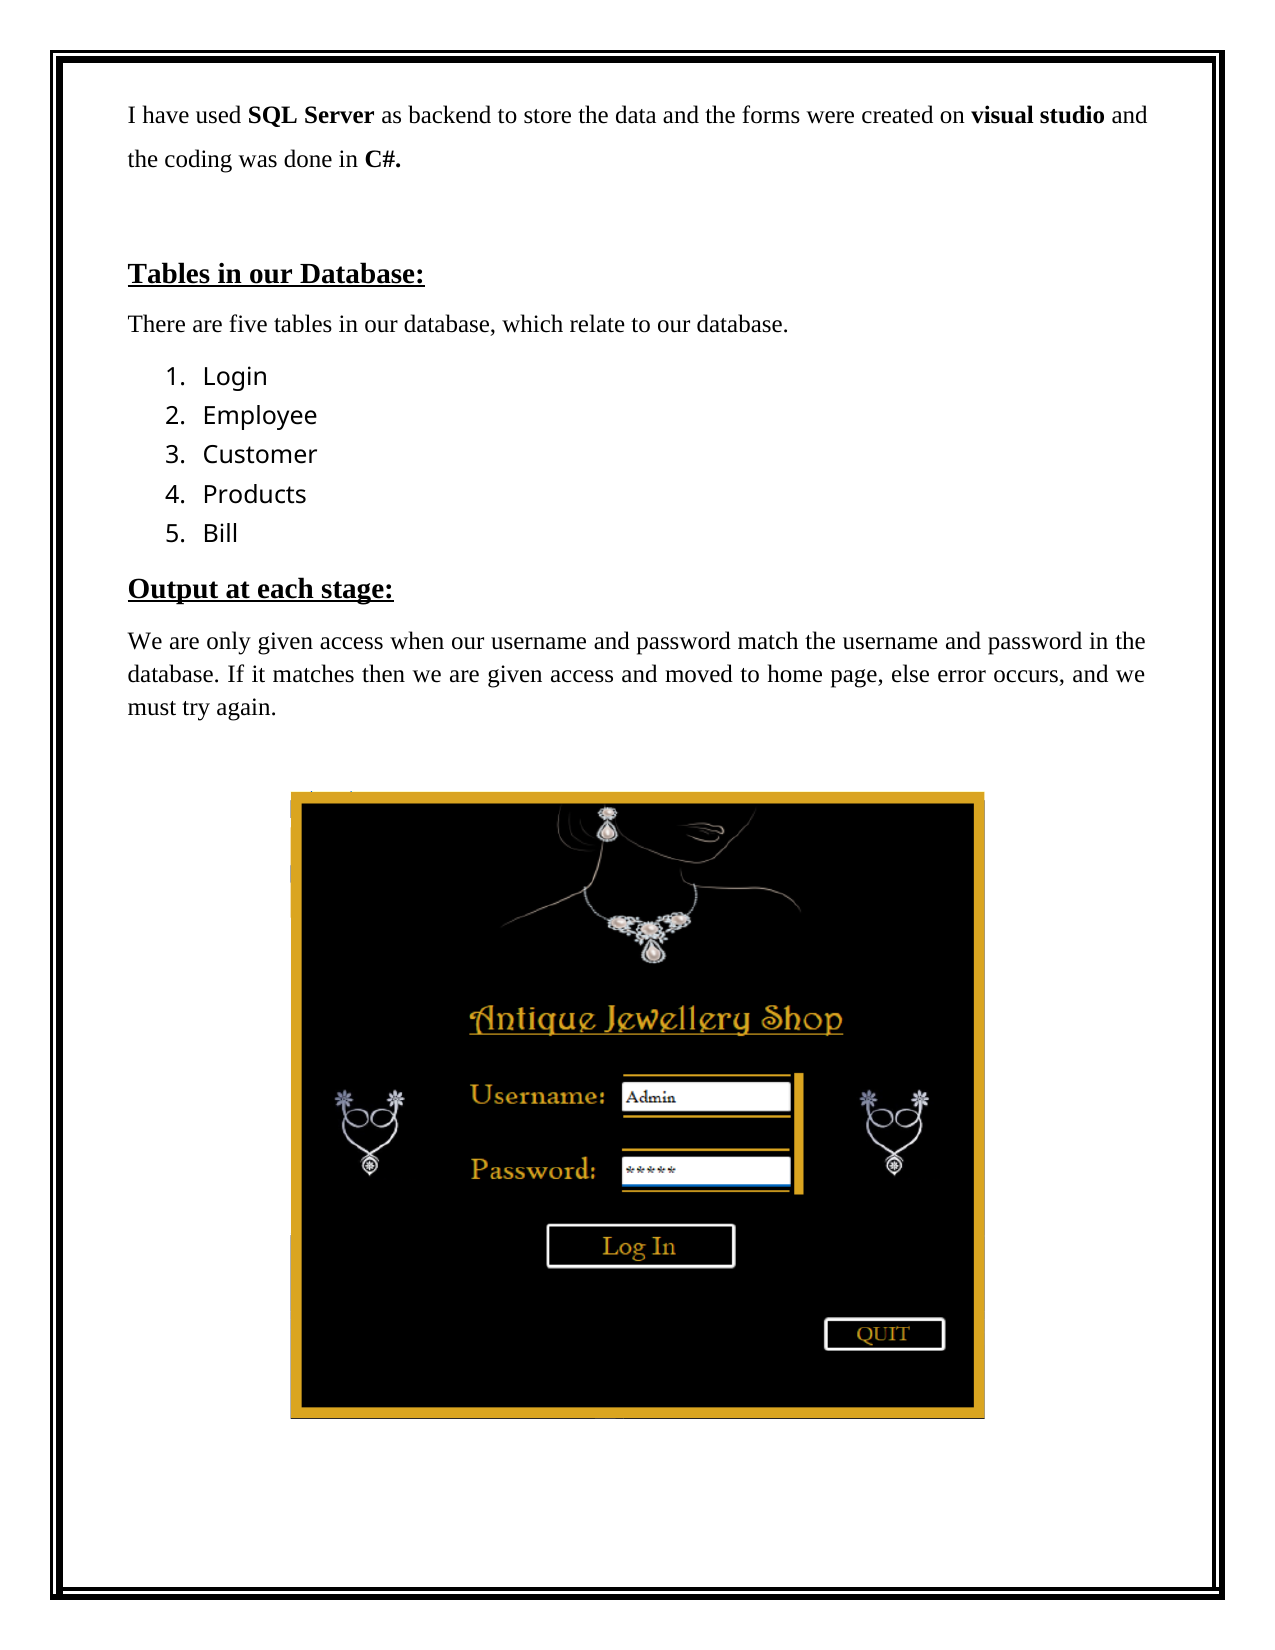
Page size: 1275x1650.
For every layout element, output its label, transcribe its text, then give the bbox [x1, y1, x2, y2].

text We are only given access when our username and password match the username and password in the database. If it matches then we are given access and moved to home page, else error occurs, and we must try again. [127, 626, 1147, 721]
list Customer [165, 437, 1147, 471]
list Employee [165, 398, 1147, 432]
text There are five tables in our database, which relate to our database. [127, 309, 1147, 338]
list Login [165, 359, 1147, 393]
text Output at each stage: [127, 571, 1147, 605]
text Tables in our Database: [127, 256, 1147, 290]
list Bill [165, 515, 1147, 549]
text I have used SQL Server as backend to store the data and the forms were created on visual studio and the coding was done in C#. [127, 101, 1147, 172]
list Products [165, 476, 1147, 510]
picture [290, 791, 985, 1419]
